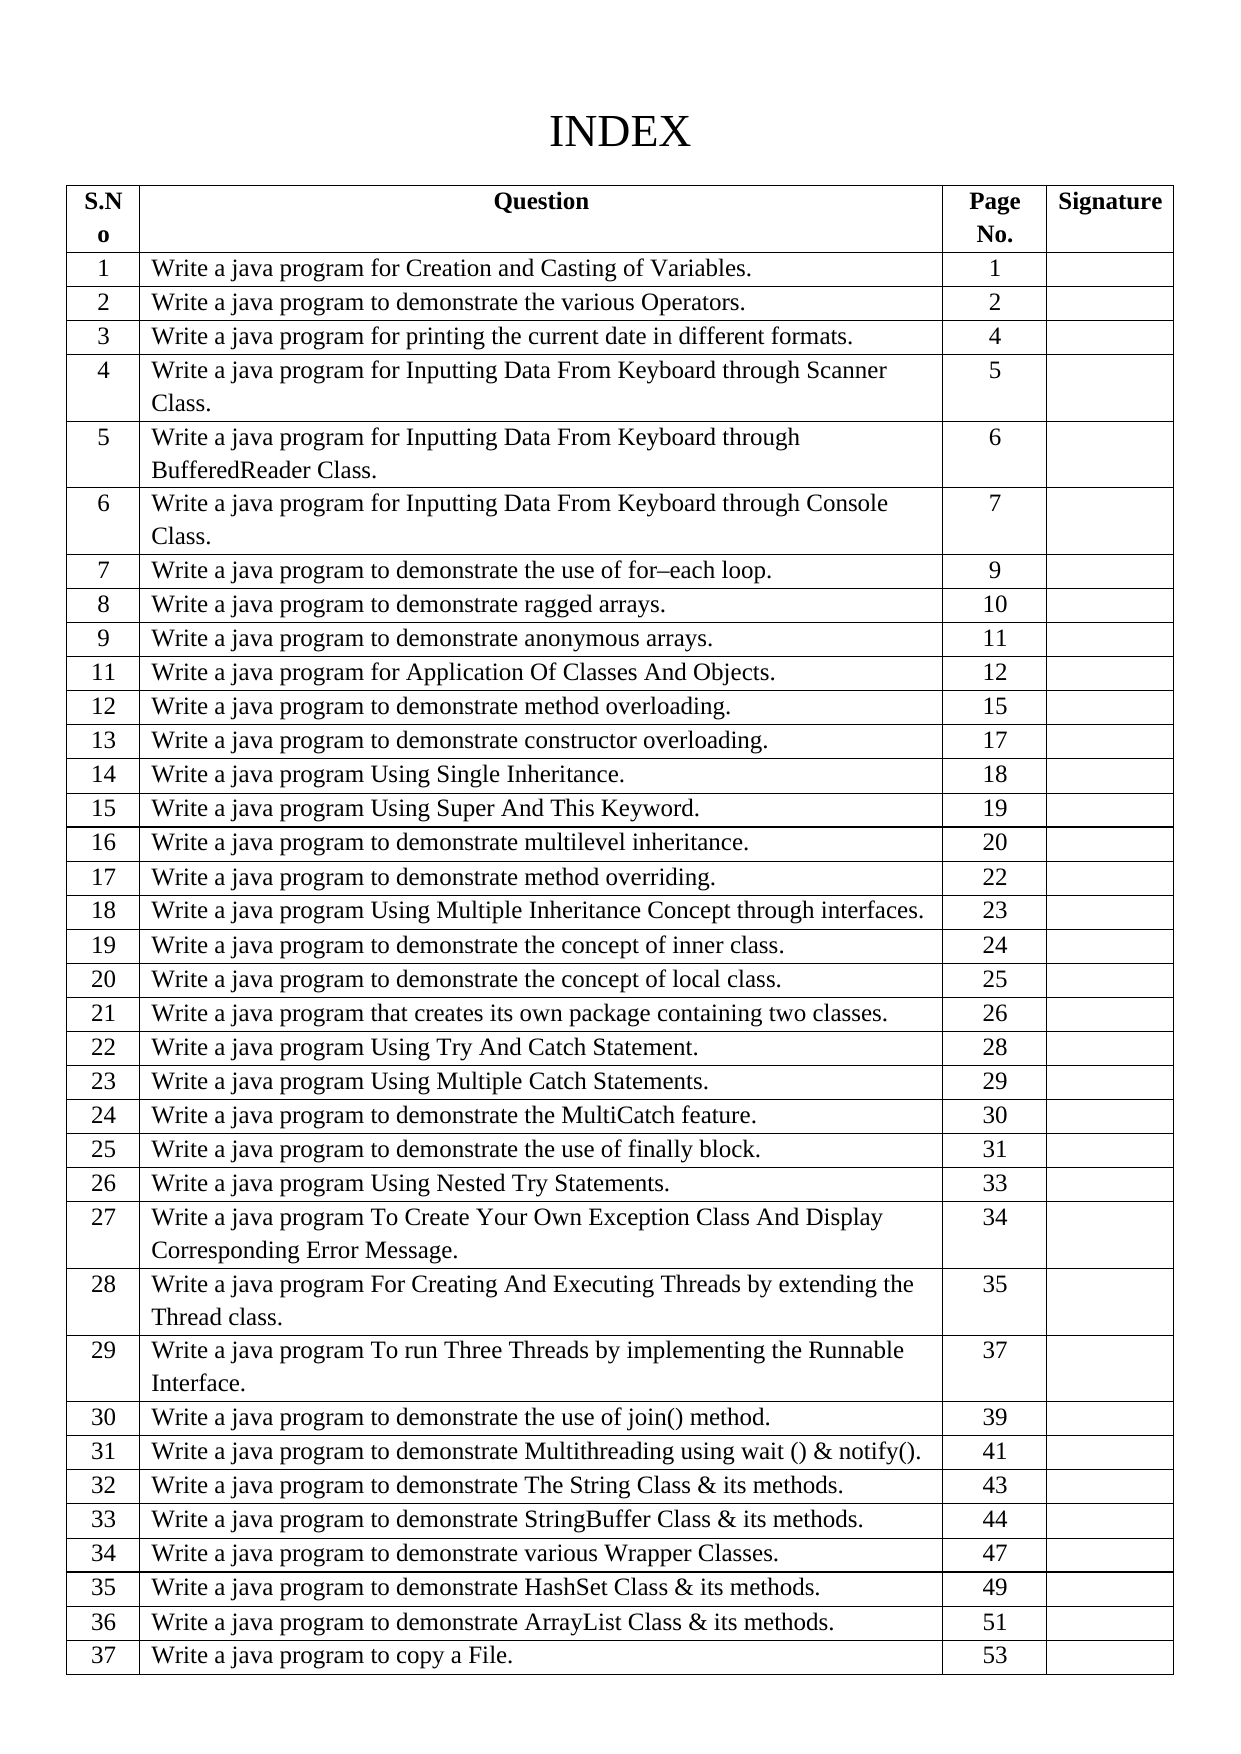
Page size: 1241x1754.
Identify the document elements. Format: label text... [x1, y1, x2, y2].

table_cell 22 [943, 862, 1046, 894]
table_cell [1047, 1269, 1173, 1334]
table_cell [1047, 1134, 1173, 1167]
table_cell 36 [67, 1607, 139, 1639]
table_cell Write a java program Using Super And This Keyword. [140, 794, 942, 826]
table_cell 12 [67, 691, 139, 724]
table_cell 5 [67, 422, 139, 487]
table_cell Write a java program to demonstrate The String Class & its methods. [140, 1470, 942, 1503]
table_cell 3 [67, 321, 139, 354]
table_cell 15 [67, 794, 139, 826]
table_cell Write a java program to demonstrate the use of join() method. [140, 1402, 942, 1435]
table_cell [1047, 964, 1173, 997]
table_cell Write a java program to demonstrate ragged arrays. [140, 589, 942, 622]
table_cell 43 [943, 1470, 1046, 1503]
table_cell 53 [943, 1641, 1046, 1674]
table_cell Write a java program to demonstrate the use of finally block. [140, 1134, 942, 1167]
table_cell 8 [67, 589, 139, 622]
table_cell 31 [67, 1436, 139, 1469]
table_cell [1047, 1336, 1173, 1401]
table_cell 6 [943, 422, 1046, 487]
table_cell 30 [943, 1100, 1046, 1133]
table_cell 44 [943, 1504, 1046, 1537]
table_cell 5 [943, 355, 1046, 421]
table_cell 34 [943, 1202, 1046, 1268]
table_cell 27 [67, 1202, 139, 1268]
table_cell 47 [943, 1539, 1046, 1571]
table_cell 20 [943, 828, 1046, 861]
table_cell Write a java program Using Multiple Inheritance Concept through interfaces. [140, 896, 942, 929]
table_cell 17 [943, 725, 1046, 758]
table_cell Write a java program to copy a File. [140, 1641, 942, 1674]
table_cell [1047, 488, 1173, 554]
table_cell Write a java program to demonstrate HashSet Class & its methods. [140, 1573, 942, 1606]
table_cell Write a java program for Inputting Data From Keyboard through Console Class. [140, 488, 942, 554]
table_cell Write a java program Using Single Inheritance. [140, 759, 942, 792]
table_cell Write a java program Using Try And Catch Statement. [140, 1032, 942, 1065]
table_cell [1047, 1504, 1173, 1537]
table_cell 6 [67, 488, 139, 554]
table_cell 12 [943, 657, 1046, 690]
table_cell Write a java program To run Three Threads by implementing the Runnable Interface. [140, 1336, 942, 1401]
table_cell 35 [943, 1269, 1046, 1334]
table_cell 4 [67, 355, 139, 421]
table_header S.No [67, 186, 139, 252]
table_cell Write a java program to demonstrate anonymous arrays. [140, 623, 942, 656]
table_cell [1047, 794, 1173, 826]
table_cell 32 [67, 1470, 139, 1503]
table_cell Write a java program for Inputting Data From Keyboard through BufferedReader Class. [140, 422, 942, 487]
table_cell 18 [67, 896, 139, 929]
table_cell [1047, 1436, 1173, 1469]
table_cell Write a java program for printing the current date in different formats. [140, 321, 942, 354]
table_cell Write a java program Using Multiple Catch Statements. [140, 1066, 942, 1099]
table_cell [1047, 930, 1173, 963]
table_cell 16 [67, 828, 139, 861]
table_cell 17 [67, 862, 139, 894]
table_header Page No. [943, 186, 1046, 252]
table_cell 15 [943, 691, 1046, 724]
table_cell Write a java program To Create Your Own Exception Class And Display Corresponding Error Message. [140, 1202, 942, 1268]
table_cell 25 [943, 964, 1046, 997]
table_cell 2 [67, 287, 139, 320]
table_cell 20 [67, 964, 139, 997]
table_cell [1047, 896, 1173, 929]
table_cell [1047, 862, 1173, 894]
table_cell Write a java program to demonstrate method overriding. [140, 862, 942, 894]
table_cell [1047, 1607, 1173, 1639]
table_cell 30 [67, 1402, 139, 1435]
table_cell [1047, 287, 1173, 320]
table_cell Write a java program Using Nested Try Statements. [140, 1168, 942, 1201]
table_cell 35 [67, 1573, 139, 1606]
table_cell [1047, 657, 1173, 690]
table_cell [1047, 1470, 1173, 1503]
table_cell [1047, 691, 1173, 724]
table_cell Write a java program to demonstrate StringBuffer Class & its methods. [140, 1504, 942, 1537]
table_cell 23 [943, 896, 1046, 929]
table_cell 26 [67, 1168, 139, 1201]
table_cell 4 [943, 321, 1046, 354]
table_cell [1047, 1202, 1173, 1268]
table_cell [1047, 623, 1173, 656]
table_cell 21 [67, 998, 139, 1031]
table_cell 25 [67, 1134, 139, 1167]
table_cell 37 [943, 1336, 1046, 1401]
table_cell 13 [67, 725, 139, 758]
table_cell [1047, 1100, 1173, 1133]
table_cell 33 [67, 1504, 139, 1537]
table_cell [1047, 828, 1173, 861]
table_cell Write a java program for Inputting Data From Keyboard through Scanner Class. [140, 355, 942, 421]
table_cell Write a java program to demonstrate the various Operators. [140, 287, 942, 320]
table_cell Write a java program to demonstrate the concept of local class. [140, 964, 942, 997]
table_cell 7 [943, 488, 1046, 554]
table_cell [1047, 998, 1173, 1031]
table_cell [1047, 1539, 1173, 1571]
table_cell Write a java program to demonstrate the use of for–each loop. [140, 555, 942, 588]
table_cell 9 [67, 623, 139, 656]
table_cell 37 [67, 1641, 139, 1674]
table_cell [1047, 355, 1173, 421]
table_cell [1047, 253, 1173, 286]
table_cell 49 [943, 1573, 1046, 1606]
table_cell [1047, 1168, 1173, 1201]
table_cell 29 [67, 1336, 139, 1401]
table_cell [1047, 1573, 1173, 1606]
table_cell 22 [67, 1032, 139, 1065]
table_cell Write a java program to demonstrate the MultiCatch feature. [140, 1100, 942, 1133]
text INDEX [75, 104, 1165, 156]
table_cell 34 [67, 1539, 139, 1571]
table_cell 2 [943, 287, 1046, 320]
table_cell 26 [943, 998, 1046, 1031]
table_cell 23 [67, 1066, 139, 1099]
table_cell Write a java program to demonstrate ArrayList Class & its methods. [140, 1607, 942, 1639]
table_cell [1047, 1641, 1173, 1674]
table_cell [1047, 1032, 1173, 1065]
table_cell Write a java program to demonstrate Multithreading using wait () & notify(). [140, 1436, 942, 1469]
table_cell 33 [943, 1168, 1046, 1201]
table_cell Write a java program to demonstrate multilevel inheritance. [140, 828, 942, 861]
table_header Question [140, 186, 942, 252]
table_cell 29 [943, 1066, 1046, 1099]
table_cell Write a java program for Creation and Casting of Variables. [140, 253, 942, 286]
table_cell 11 [67, 657, 139, 690]
table_cell 24 [943, 930, 1046, 963]
table_cell [1047, 422, 1173, 487]
table_cell [1047, 589, 1173, 622]
table_cell 39 [943, 1402, 1046, 1435]
table_header Signature [1047, 186, 1173, 252]
table_cell [1047, 759, 1173, 792]
table_cell 10 [943, 589, 1046, 622]
table_cell 1 [67, 253, 139, 286]
table_cell 28 [67, 1269, 139, 1334]
table_cell 31 [943, 1134, 1046, 1167]
table_cell Write a java program to demonstrate various Wrapper Classes. [140, 1539, 942, 1571]
table_cell 9 [943, 555, 1046, 588]
table_cell Write a java program to demonstrate constructor overloading. [140, 725, 942, 758]
table_cell [1047, 725, 1173, 758]
table_cell [1047, 1402, 1173, 1435]
table_cell 1 [943, 253, 1046, 286]
table_cell 19 [943, 794, 1046, 826]
table_cell Write a java program for Application Of Classes And Objects. [140, 657, 942, 690]
table_cell Write a java program to demonstrate the concept of inner class. [140, 930, 942, 963]
table_cell [1047, 1066, 1173, 1099]
table_cell 28 [943, 1032, 1046, 1065]
table_cell 7 [67, 555, 139, 588]
table_cell 51 [943, 1607, 1046, 1639]
table_cell Write a java program For Creating And Executing Threads by extending the Thread class. [140, 1269, 942, 1334]
table_cell 24 [67, 1100, 139, 1133]
table_cell 41 [943, 1436, 1046, 1469]
table_cell Write a java program to demonstrate method overloading. [140, 691, 942, 724]
table_cell Write a java program that creates its own package containing two classes. [140, 998, 942, 1031]
table_cell [1047, 555, 1173, 588]
table_cell 18 [943, 759, 1046, 792]
table_cell [1047, 321, 1173, 354]
table_cell 11 [943, 623, 1046, 656]
table_cell 14 [67, 759, 139, 792]
table_cell 19 [67, 930, 139, 963]
